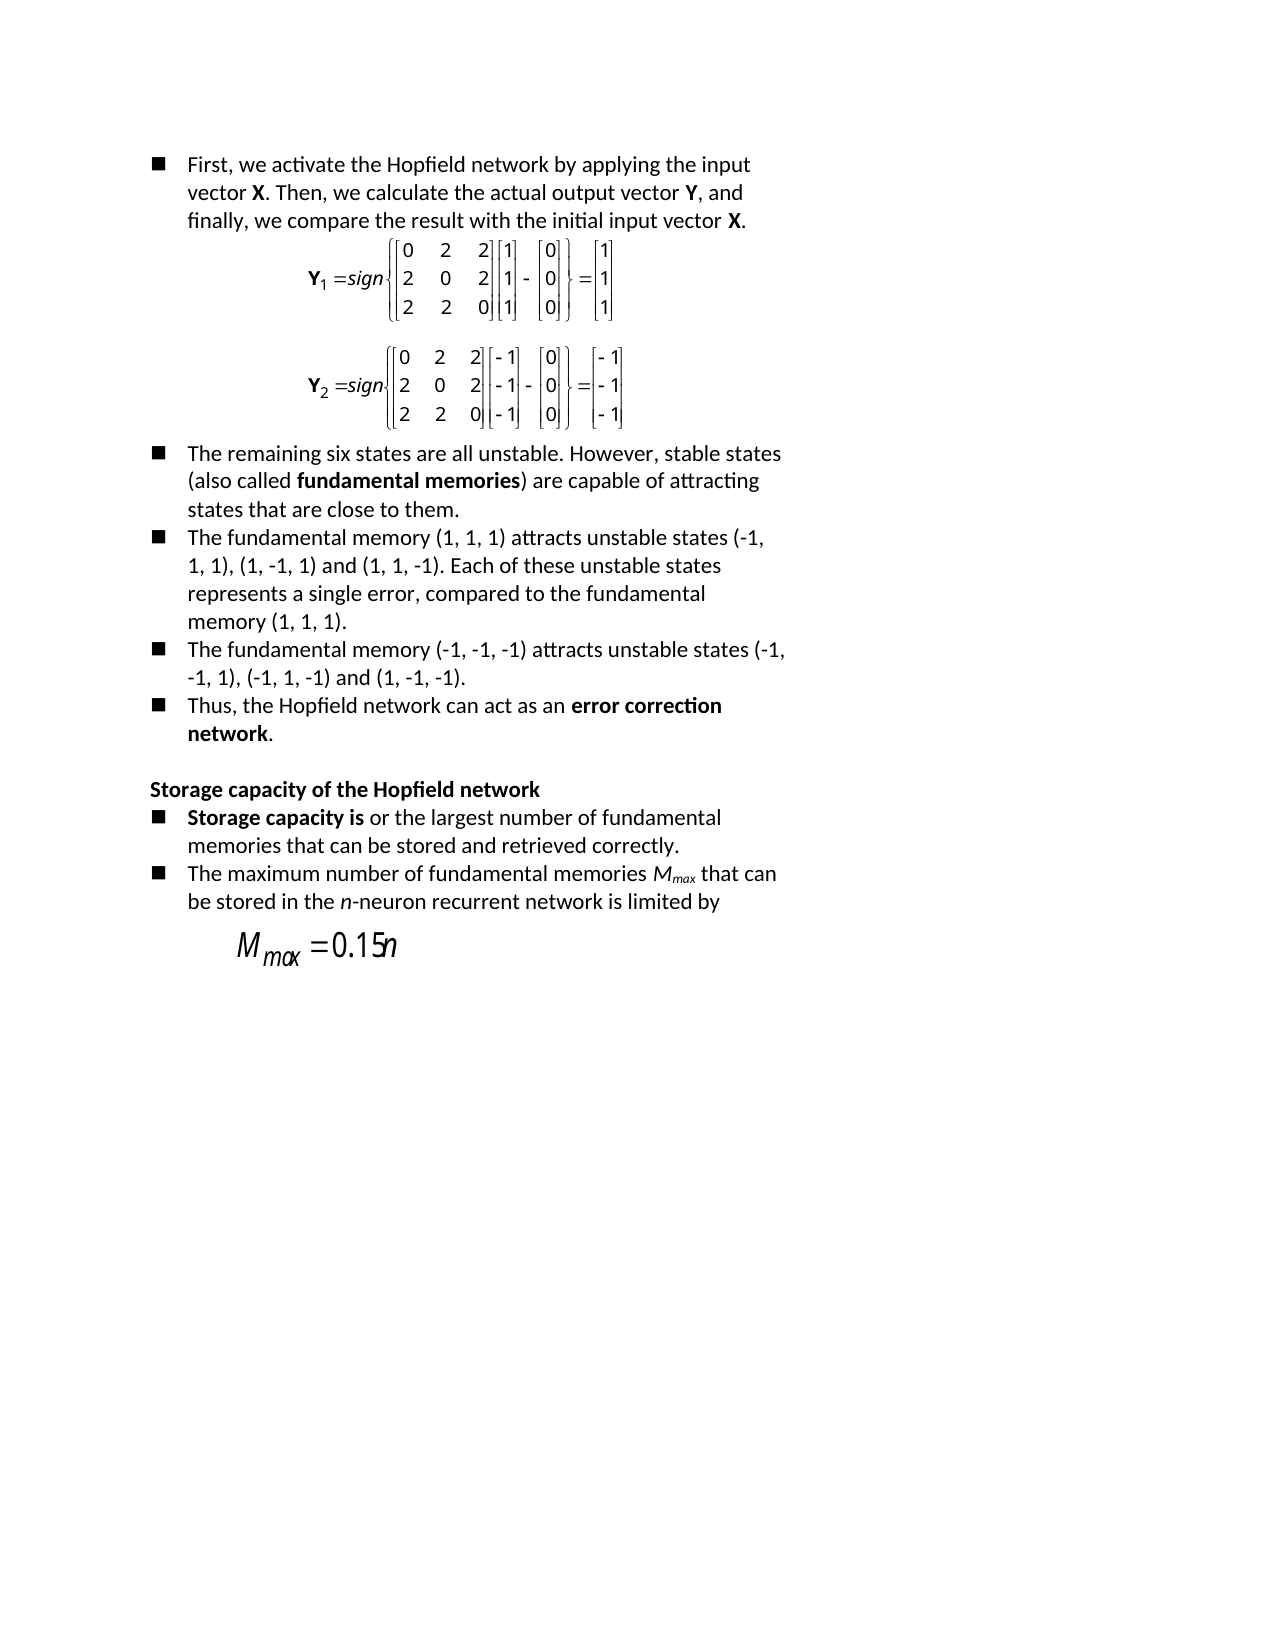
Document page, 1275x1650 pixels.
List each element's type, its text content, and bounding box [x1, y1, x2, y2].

list The fundamental memory (-1, -1, -1) attracts unstable states (-1, -1, 1), (-1, 1, -1) and (1, -1, -1). [150, 635, 787, 691]
list The maximum number of fundamental memories Mmax that can be stored in the n-neuron recurrent network is limited by [150, 859, 787, 915]
list The fundamental memory (1, 1, 1) attracts unstable states (-1, 1, 1), (1, -1, 1) and (1, 1, -1). Each of these unstable states represents a single error, compared to the fundamental memory (1, 1, 1). [150, 523, 787, 635]
list The remaining six states are all unstable. However, stable states (also called fundamental memories) are capable of attracting states that are close to them. [150, 439, 787, 523]
list First, we activate the Hopfield network by applying the input vector X. Then, we calculate the actual output vector Y, and finally, we compare the result with the initial input vector X. [150, 150, 787, 234]
text Storage capacity of the Hopfield network [150, 775, 787, 803]
list Storage capacity is or the largest number of fundamental memories that can be stored and retrieved correctly. [150, 803, 787, 859]
list Thus, the Hopfield network can act as an error correction network. [150, 691, 787, 747]
